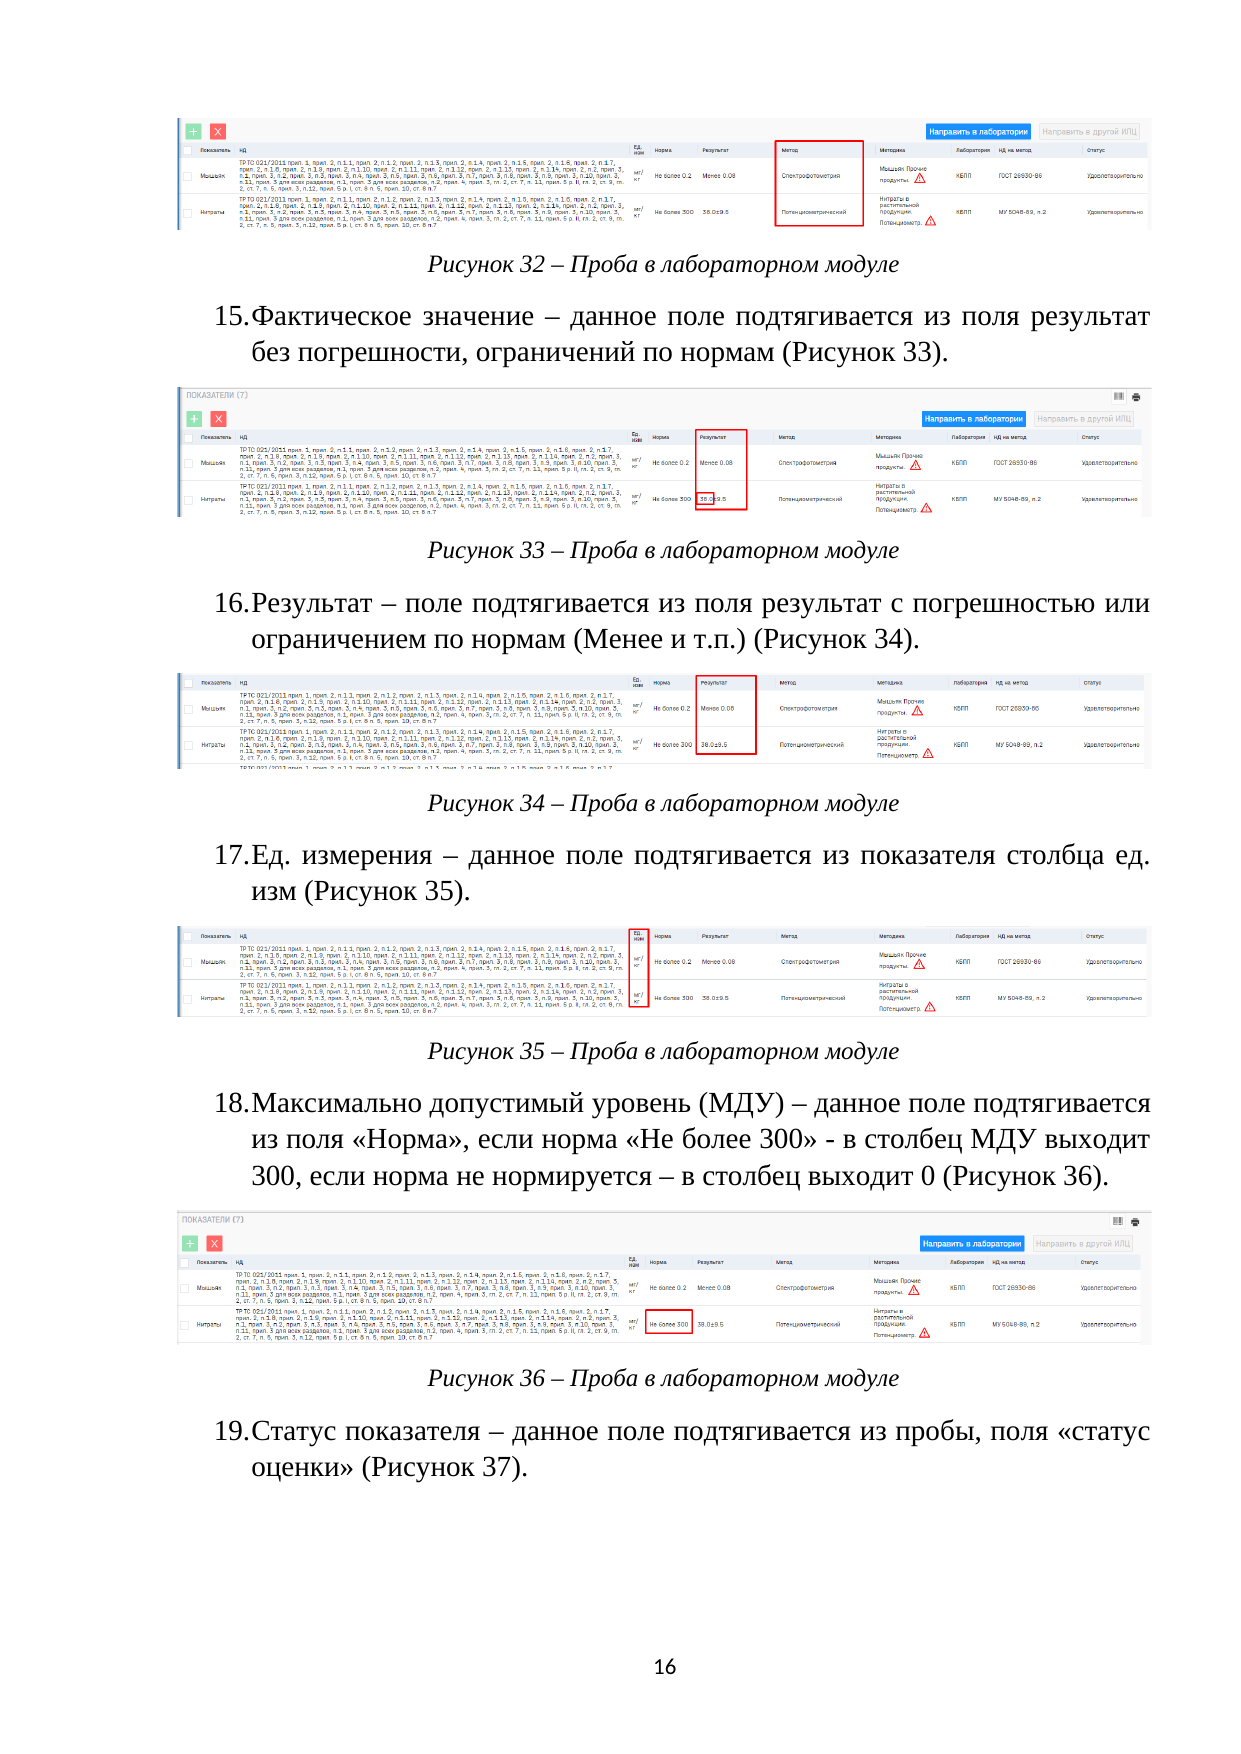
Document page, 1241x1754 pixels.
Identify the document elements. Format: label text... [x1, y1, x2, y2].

list Ед. измерения – данное поле подтягивается из показателя столбца ед. изм (Рисунок 35). [213, 837, 1152, 907]
picture [177, 673, 1152, 769]
list Статус показателя – данное поле подтягивается из пробы, поля «статус оценки» (Рисунок 37). [213, 1413, 1152, 1482]
picture [177, 1210, 1152, 1345]
list Фактическое значение – данное поле подтягивается из поля результат без погрешности, ограничений по нормам (Рисунок 33). [213, 298, 1152, 368]
text Рисунок 32 – Проба в лабораторном модуле [177, 249, 1152, 277]
list Результат – поле подтягивается из поля результат с погрешностью или ограничением по нормам (Менее и т.п.) (Рисунок 34). [213, 585, 1152, 654]
picture [177, 118, 1152, 230]
text Рисунок 36 – Проба в лабораторном модуле [177, 1363, 1152, 1392]
list Максимально допустимый уровень (МДУ) – данное поле подтягивается из поля «Норма», если норма «Не более 300» - в столбец МДУ выходит 300, если норма не нормируется – в столбец выходит 0 (Рисунок 36). [213, 1085, 1152, 1191]
text Рисунок 35 – Проба в лабораторном модуле [177, 1036, 1152, 1064]
picture [177, 926, 1152, 1017]
picture [177, 387, 1152, 517]
text Рисунок 34 – Проба в лабораторном модуле [177, 788, 1152, 816]
text Рисунок 33 – Проба в лабораторном модуле [177, 535, 1152, 564]
